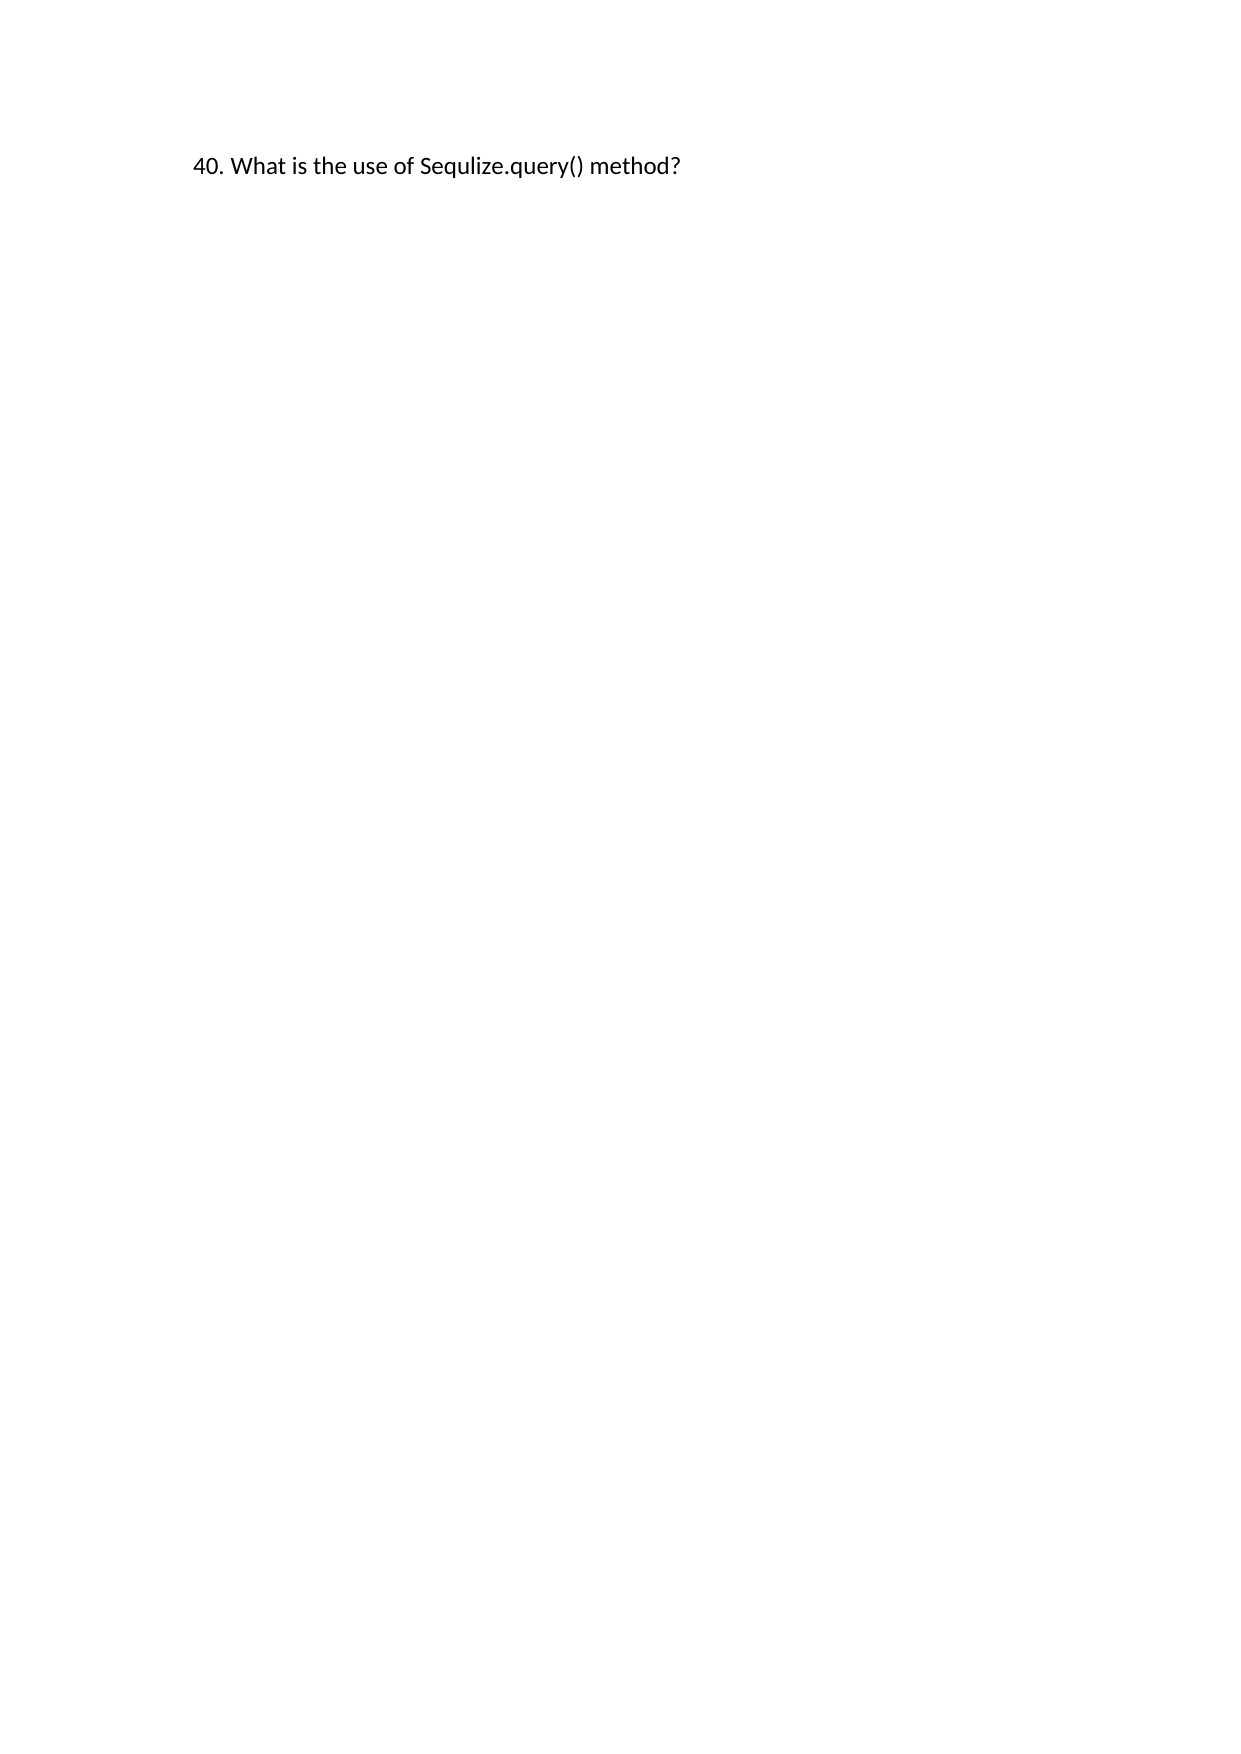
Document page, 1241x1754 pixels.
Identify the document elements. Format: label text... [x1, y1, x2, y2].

list What is the use of Sequlize.query() method? [193, 150, 1090, 181]
